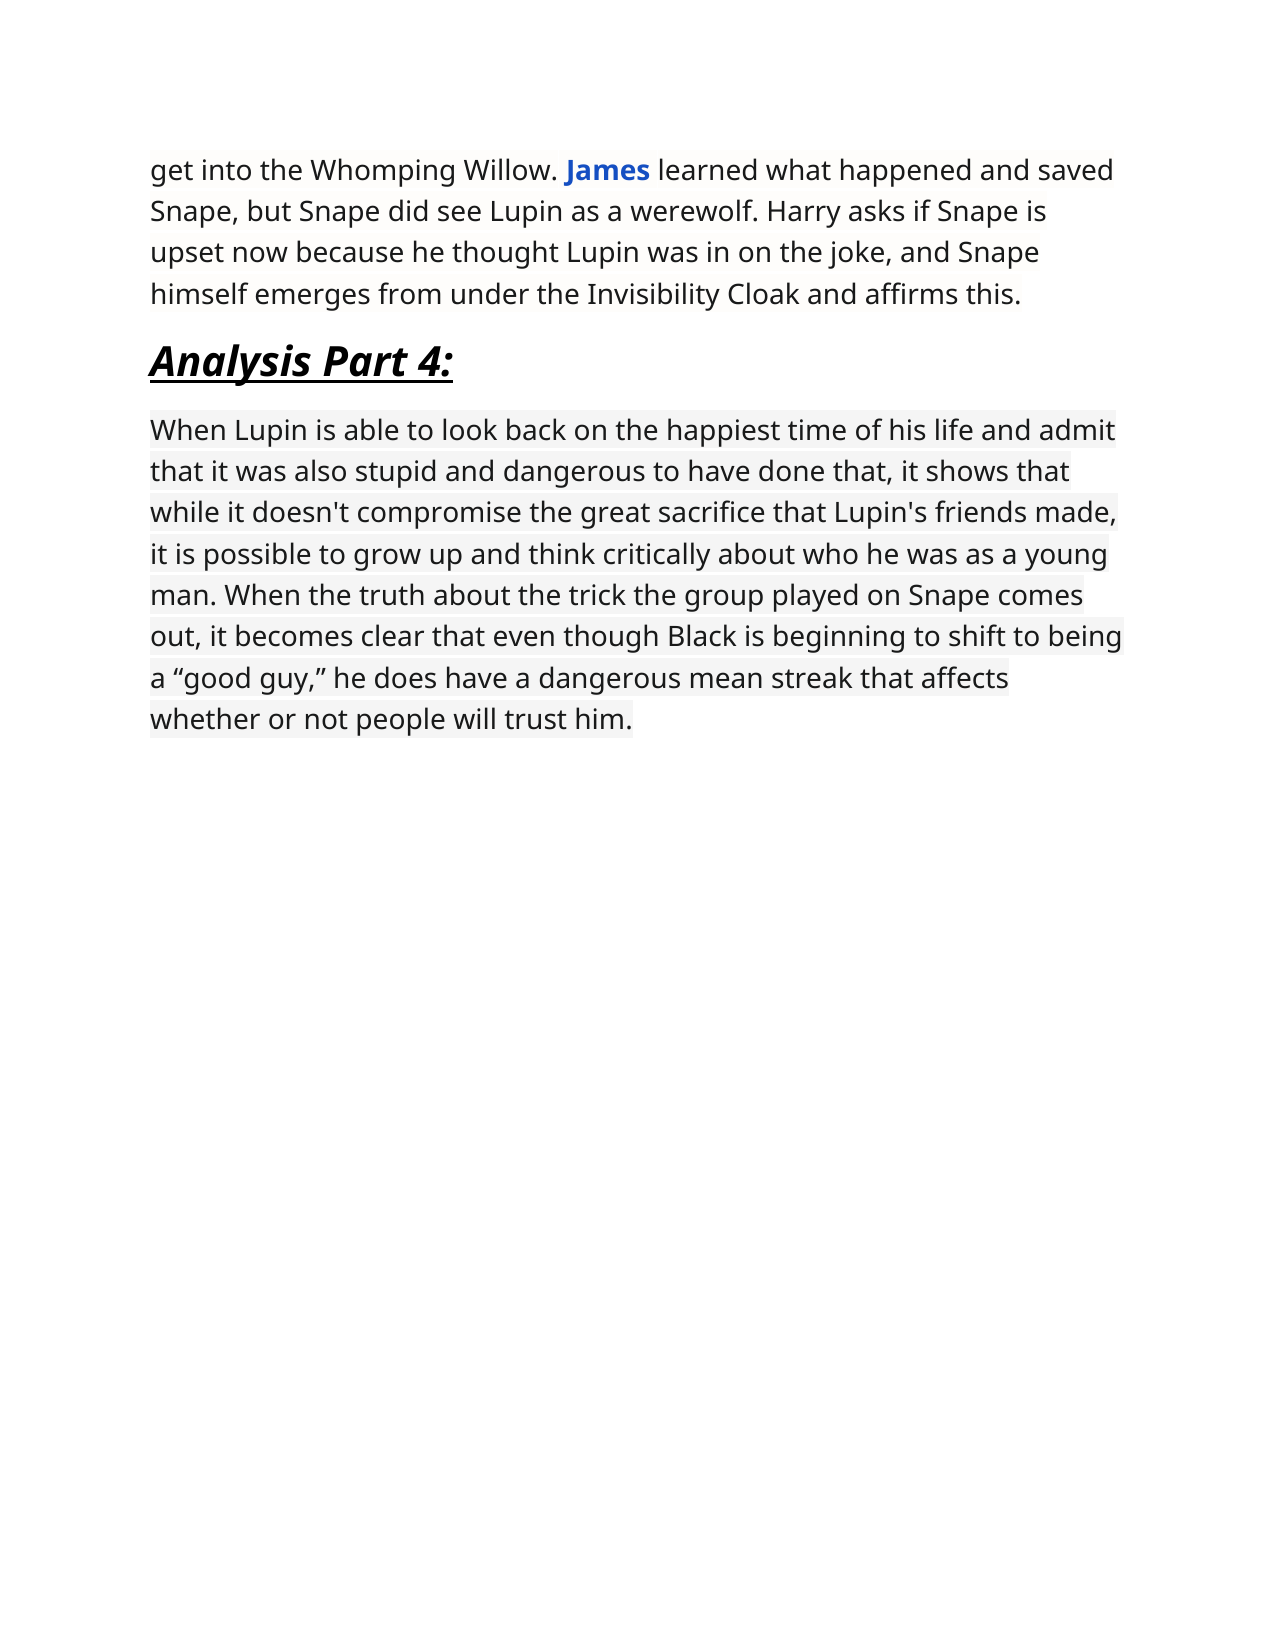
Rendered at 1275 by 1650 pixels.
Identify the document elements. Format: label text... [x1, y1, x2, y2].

text Analysis Part 4: [150, 332, 1125, 389]
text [150, 150, 1125, 312]
text When Lupin is able to look back on the happiest time of his life and admit that it was also stupid and dangerous to have done that, it shows that while it doesn't compromise the great sacrifice that Lupin's friends made, it is possible to grow up and think critically about who he was as a young man. When the truth about the trick the group played on Snape comes out, it becomes clear that even though Black is beginning to shift to being a “good guy,” he does have a dangerous mean streak that affects whether or not people will trust him. [150, 410, 1125, 738]
